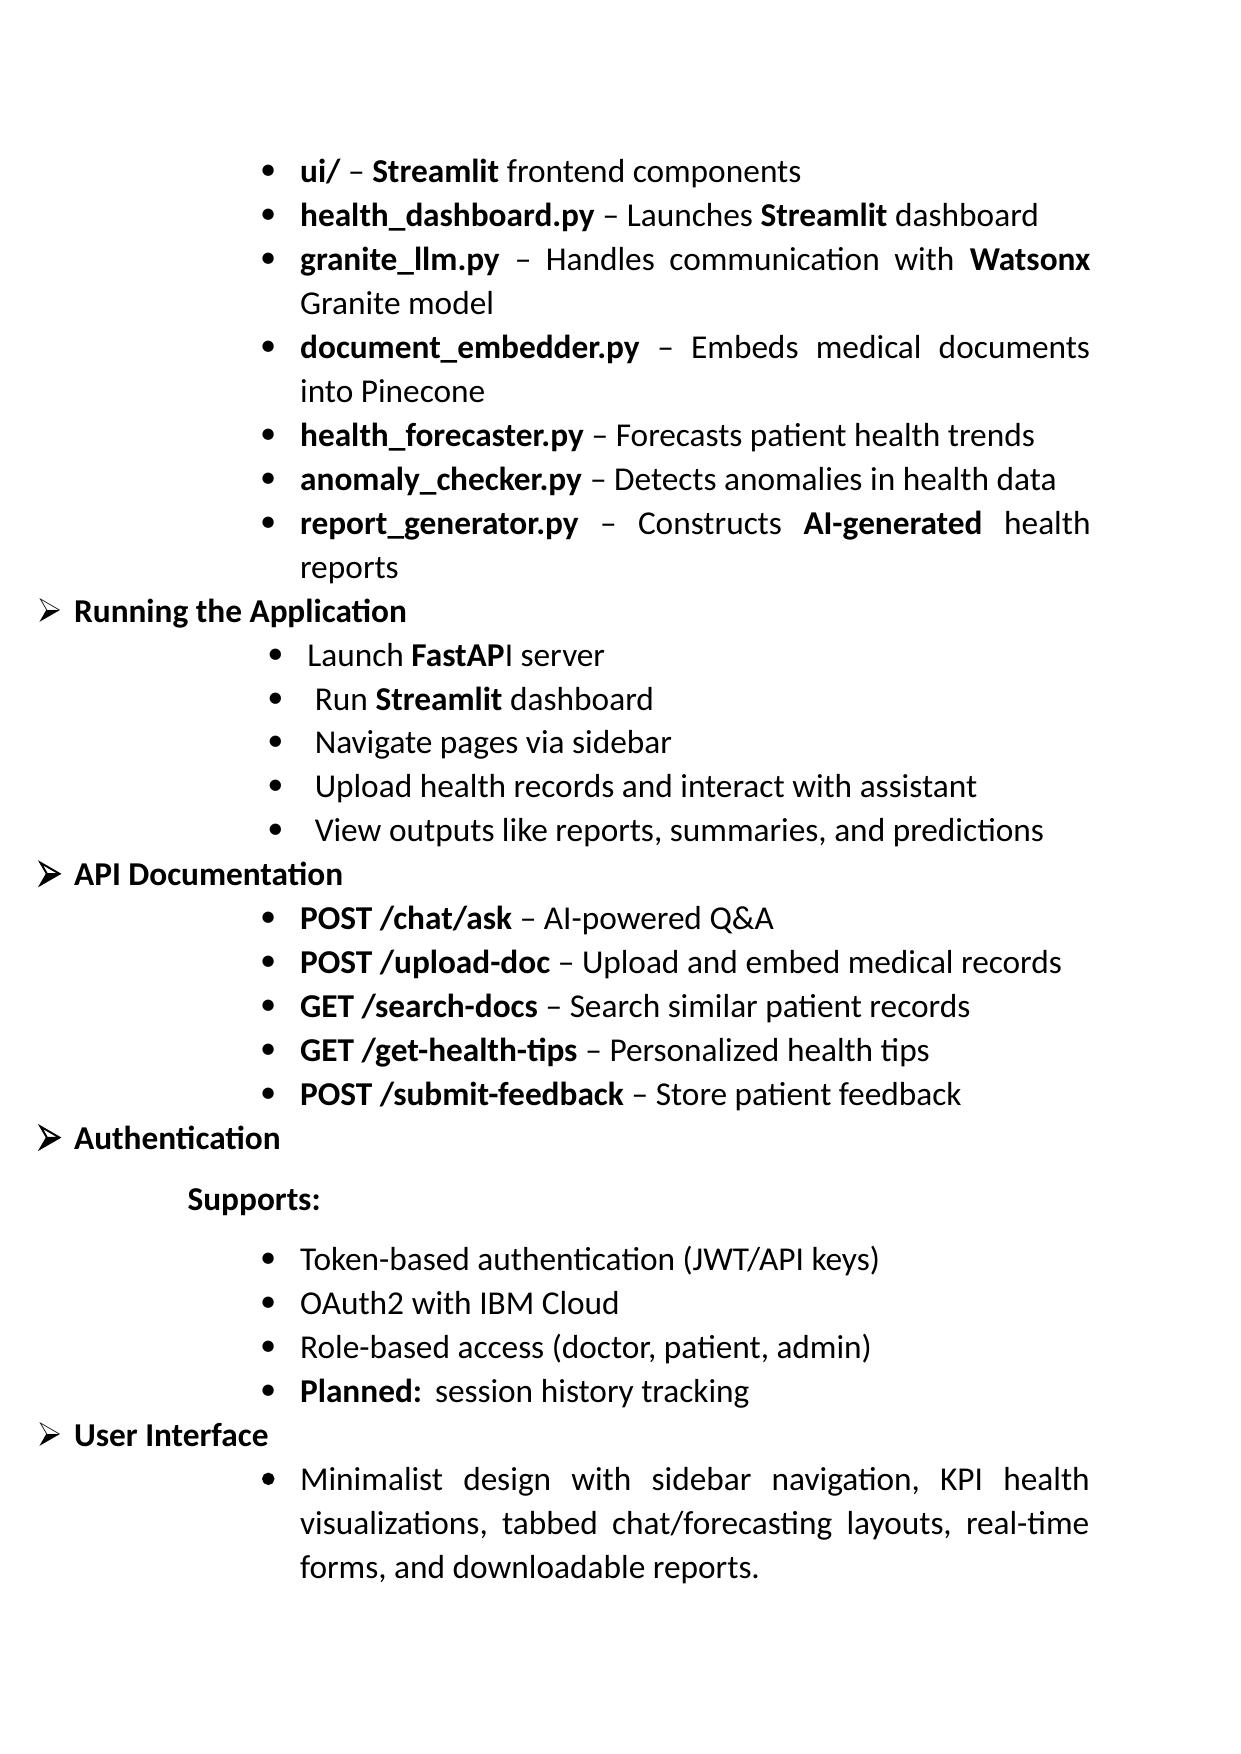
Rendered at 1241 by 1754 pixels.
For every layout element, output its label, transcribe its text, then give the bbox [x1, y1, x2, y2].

list Planned: session history tracking [262, 1370, 1090, 1411]
list health_dashboard.py – Launches Streamlit dashboard [262, 194, 1090, 235]
list OAuth2 with IBM Cloud [262, 1282, 1090, 1323]
list document_embedder.py – Embeds medical documents into Pinecone [262, 326, 1090, 411]
list granite_llm.py – Handles communication with Watsonx Granite model [262, 238, 1090, 323]
list API Documentation [36, 853, 1090, 894]
list ui/ – Streamlit frontend components [262, 150, 1090, 191]
list anomaly_checker.py – Detects anomalies in health data [262, 458, 1090, 498]
list View outputs like reports, summaries, and predictions [269, 809, 1090, 850]
list POST /chat/ask – AI-powered Q&A [262, 897, 1090, 938]
list GET /search-docs – Search similar patient records [262, 985, 1090, 1026]
list POST /upload-doc – Upload and embed medical records [262, 941, 1090, 982]
list User Interface [36, 1414, 1090, 1455]
list Token-based authentication (JWT/API keys) [262, 1238, 1090, 1279]
list report_generator.py – Constructs AI-generated health reports [262, 502, 1090, 586]
list Authentication [36, 1117, 1090, 1158]
list Launch FastAPI server [269, 633, 1090, 674]
list Role-based access (doctor, patient, admin) [262, 1326, 1090, 1367]
list health_forecaster.py – Forecasts patient health trends [262, 414, 1090, 454]
text Supports: [187, 1178, 1090, 1218]
list Navigate pages via sidebar [269, 721, 1090, 762]
list Run Streamlit dashboard [269, 677, 1090, 718]
list Running the Application [36, 589, 1090, 630]
list GET /get-health-tips – Personalized health tips [262, 1029, 1090, 1070]
list POST /submit-feedback – Store patient feedback [262, 1073, 1090, 1114]
list Minimalist design with sidebar navigation, KPI health visualizations, tabbed chat/forecasting layouts, real-time forms, and downloadable reports. [262, 1458, 1090, 1587]
list Upload health records and interact with assistant [269, 765, 1090, 806]
